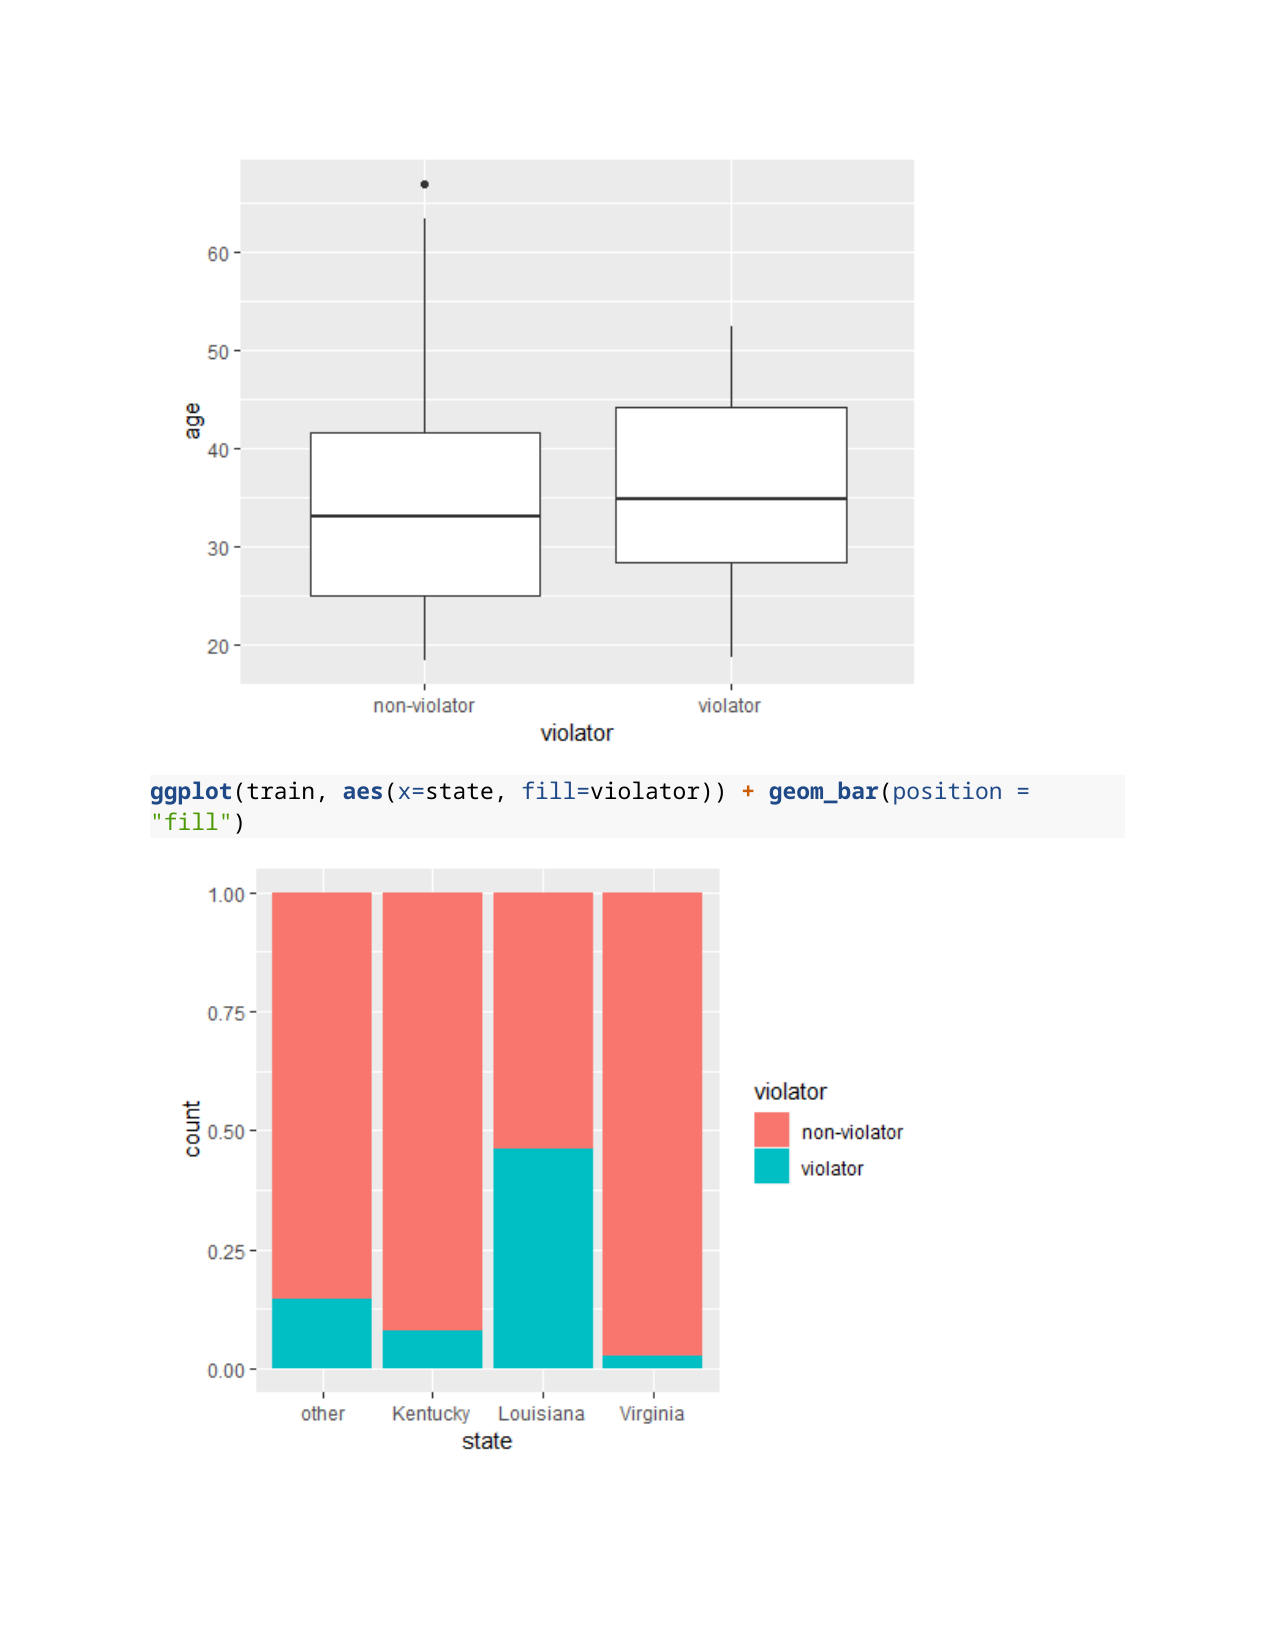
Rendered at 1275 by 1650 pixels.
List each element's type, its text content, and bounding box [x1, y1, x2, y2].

picture [168, 150, 927, 757]
text ggplot(train, aes(x=state, fill=violator)) + geom_bar(position = "fill") [246, 775, 1125, 838]
picture [168, 858, 927, 1465]
